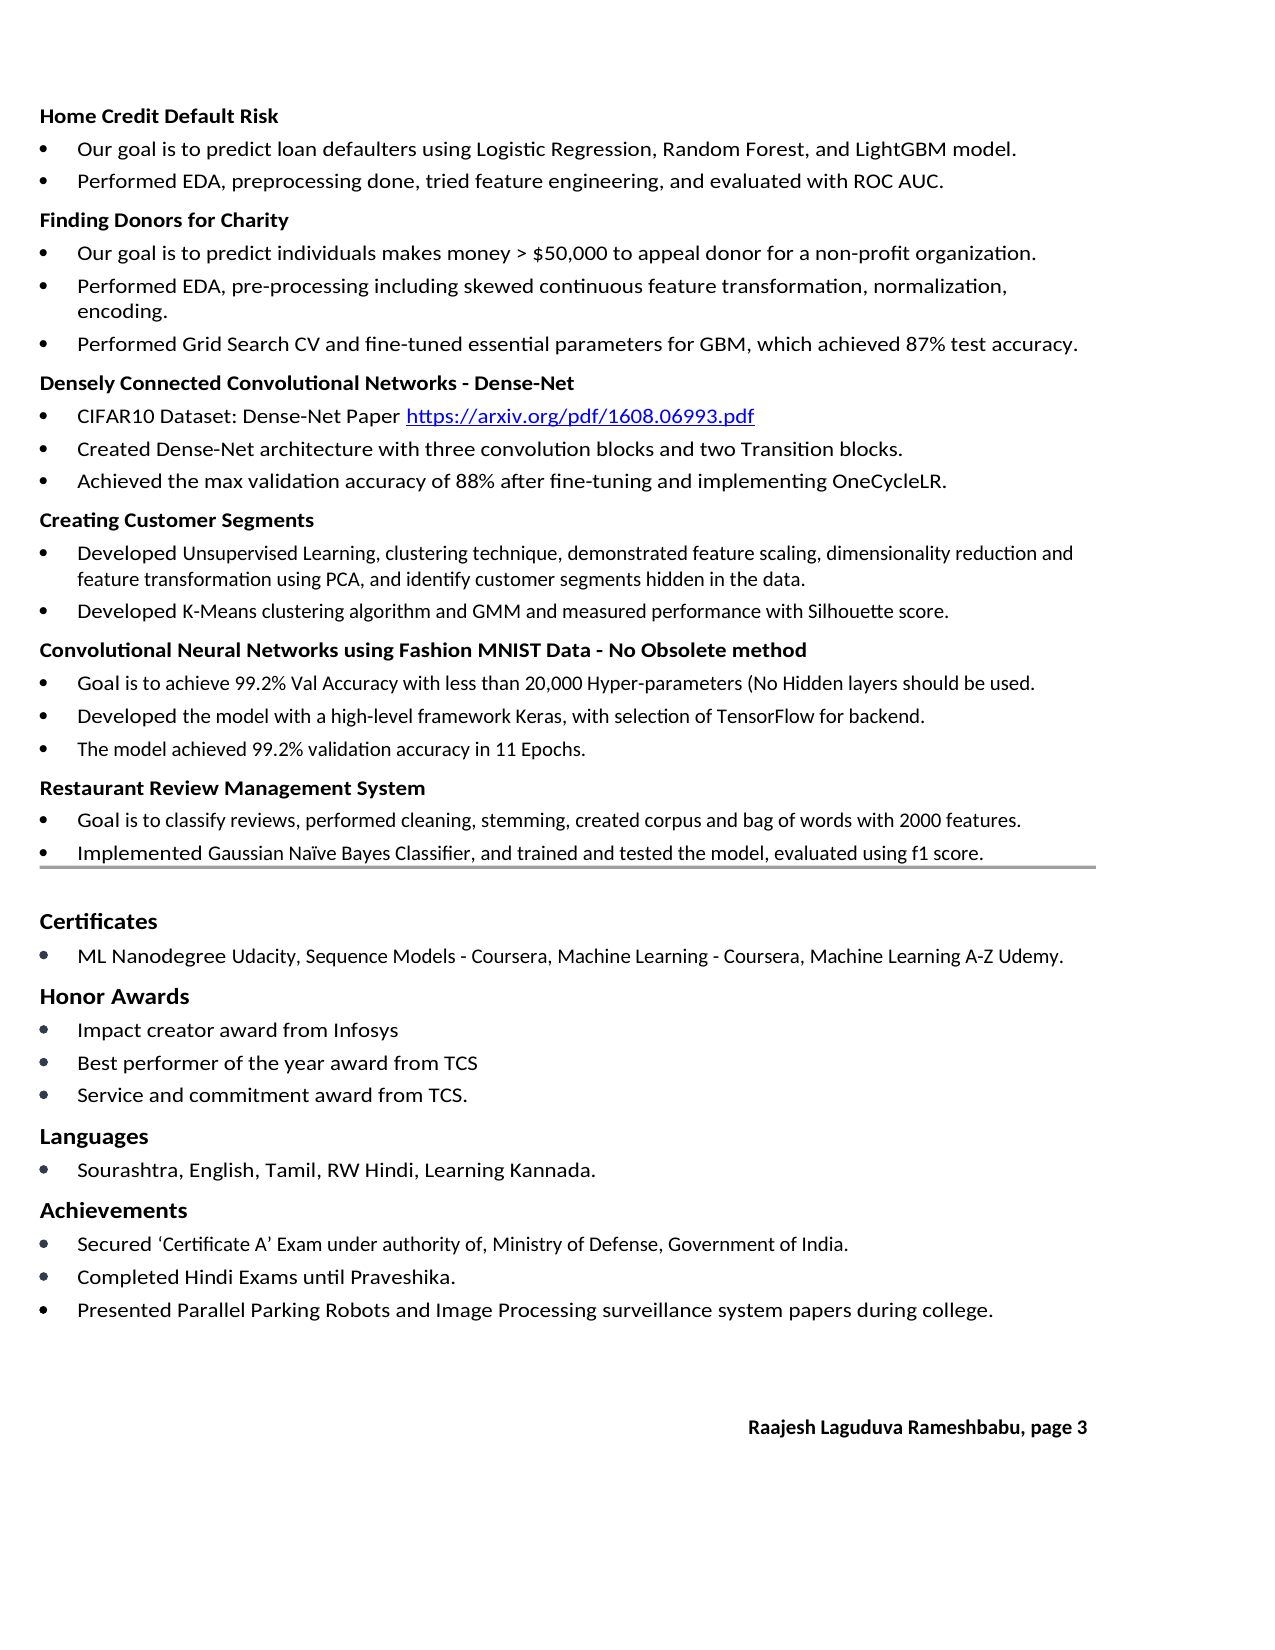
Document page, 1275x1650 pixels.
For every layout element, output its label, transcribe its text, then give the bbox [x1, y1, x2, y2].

subtitle Certificates [39, 907, 1096, 936]
list ML Nanodegree Udacity, Sequence Models - Coursera, Machine Learning - Coursera, Machine Learning A-Z Udemy. [39, 943, 1096, 968]
list Presented Parallel Parking Robots and Image Processing surveillance system papers during college. [39, 1297, 1096, 1322]
list Impact creator award from Infosys [39, 1017, 1096, 1043]
subtitle Restaurant Review Management System [39, 775, 1096, 800]
list Achieved the max validation accuracy of 88% after fine-tuning and implementing OneCycleLR. [39, 468, 1096, 494]
list Best performer of the year award from TCS [39, 1050, 1096, 1075]
list Performed EDA, preprocessing done, tried feature engineering, and evaluated with ROC AUC. [39, 168, 1096, 194]
subtitle Finding Donors for Charity [39, 208, 1096, 233]
subtitle Achievements [39, 1196, 1096, 1224]
subtitle Convolutional Neural Networks using Fashion MNIST Data - No Obsolete method [39, 638, 1096, 663]
subtitle Home Credit Default Risk [39, 103, 1096, 128]
subtitle Raajesh Laguduva Rameshbabu, page 3 [39, 1414, 1096, 1440]
list Developed K-Means clustering algorithm and GMM and measured performance with Silhouette score. [39, 598, 1096, 624]
list Created Dense-Net architecture with three convolution blocks and two Transition blocks. [39, 436, 1096, 461]
subtitle Densely Connected Convolutional Networks - Dense-Net [39, 370, 1096, 396]
list Service and commitment award from TCS. [39, 1083, 1096, 1108]
list Performed Grid Search CV and fine-tuned essential parameters for GBM, which achieved 87% test accuracy. [39, 331, 1096, 357]
list Our goal is to predict individuals makes money > $50,000 to appeal donor for a non-profit organization. [39, 240, 1096, 266]
list The model achieved 99.2% validation accuracy in 11 Epochs. [39, 736, 1096, 761]
subtitle Creating Customer Segments [39, 508, 1096, 533]
subtitle Languages [39, 1122, 1096, 1150]
list Performed EDA, pre-processing including skewed continuous feature transformation, normalization, encoding. [39, 273, 1096, 324]
list Sourashtra, English, Tamil, RW Hindi, Learning Kannada. [39, 1157, 1096, 1183]
list Completed Hindi Exams until Praveshika. [39, 1264, 1096, 1290]
list Secured ‘Certificate A’ Exam under authority of, Ministry of Defense, Government of India. [39, 1232, 1096, 1257]
list Our goal is to predict loan defaulters using Logistic Regression, Random Forest, and LightGBM model. [39, 136, 1096, 161]
list CIFAR10 Dataset: Dense-Net Paper https://arxiv.org/pdf/1608.06993.pdf [39, 403, 1096, 428]
list Goal is to classify reviews, performed cleaning, stemming, created corpus and bag of words with 2000 features. [39, 808, 1096, 833]
list Goal is to achieve 99.2% Val Accuracy with less than 20,000 Hyper-parameters (No Hidden layers should be used. [39, 670, 1096, 696]
list Developed Unsupervised Learning, clustering technique, demonstrated feature scaling, dimensionality reduction and feature transformation using PCA, and identify customer segments hidden in the data. [39, 540, 1096, 591]
list Implemented Gaussian Naïve Bayes Classifier, and trained and tested the model, evaluated using f1 score. [39, 840, 1096, 865]
subtitle Honor Awards [39, 982, 1096, 1010]
list Developed the model with a high-level framework Keras, with selection of TensorFlow for backend. [39, 703, 1096, 728]
